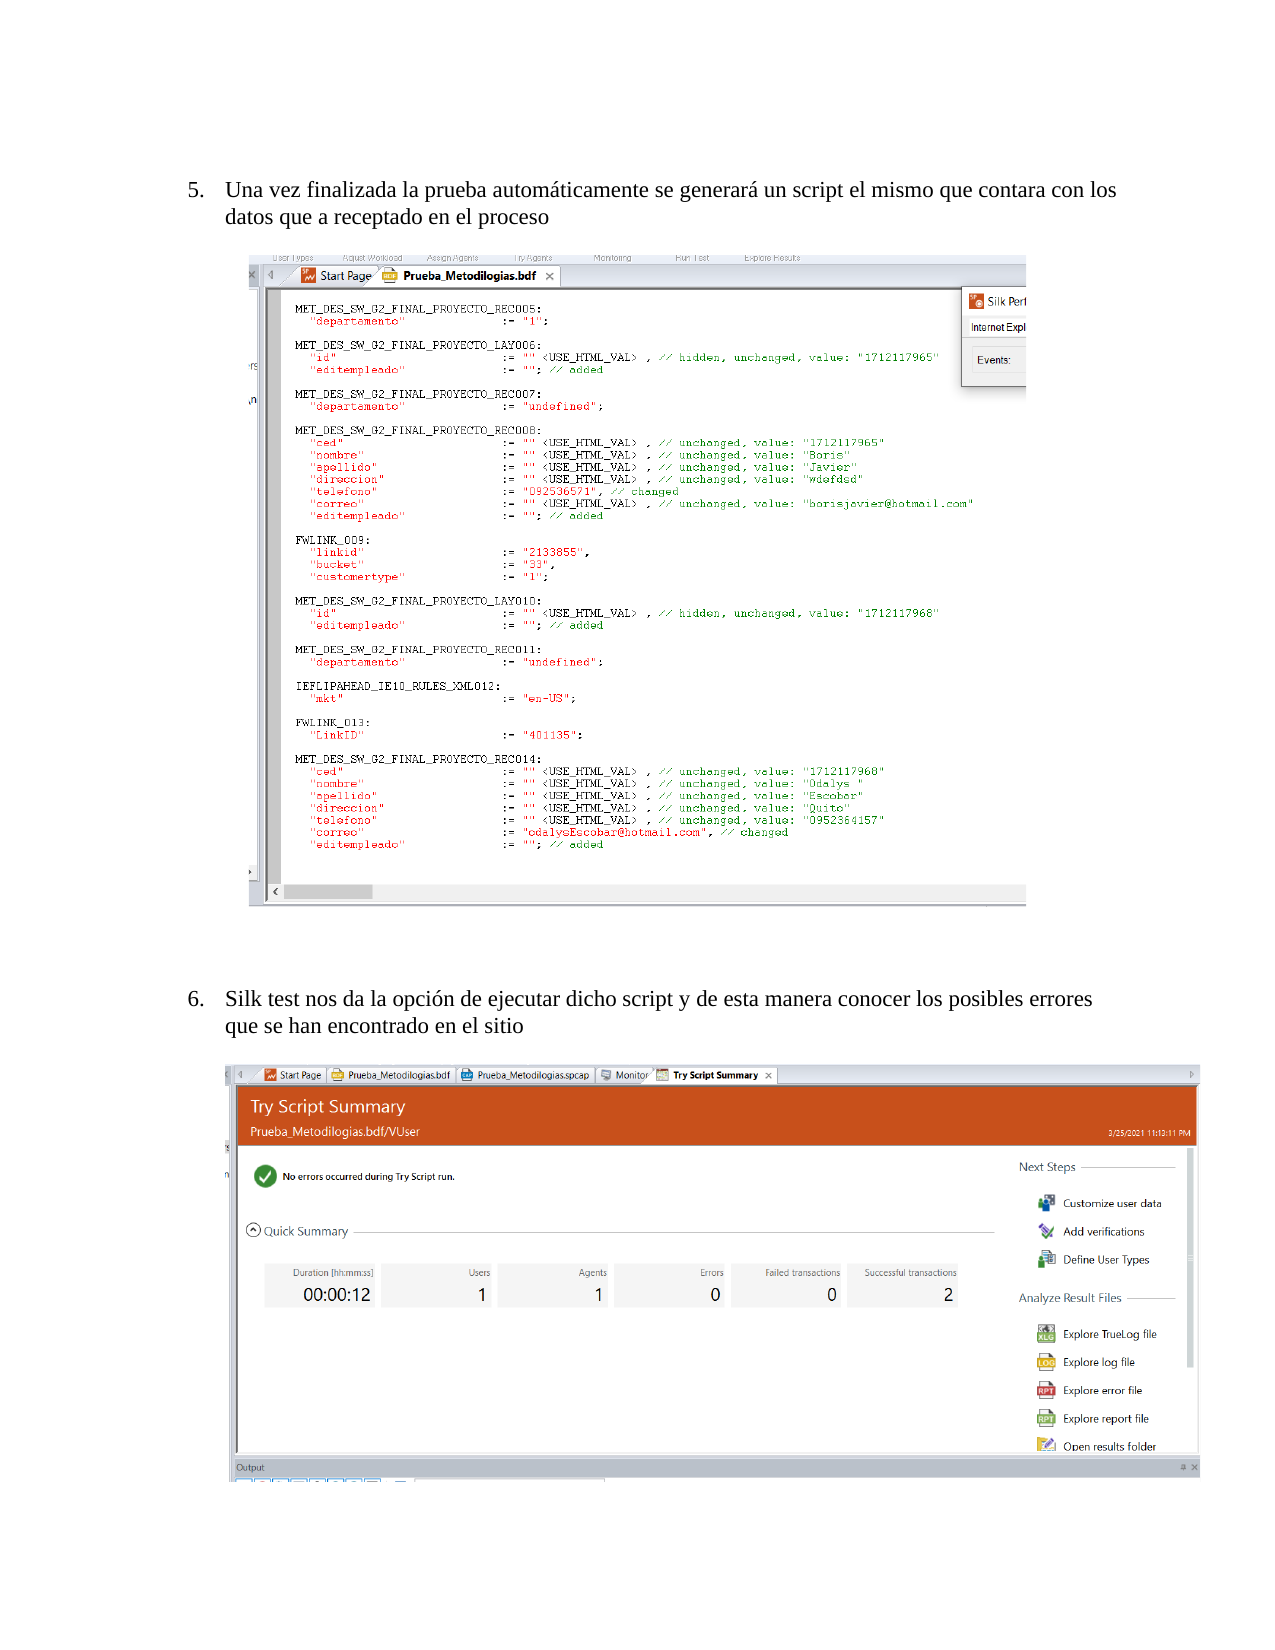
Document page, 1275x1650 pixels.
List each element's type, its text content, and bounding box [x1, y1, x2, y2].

picture [225, 1064, 1200, 1482]
list Silk test nos da la opción de ejecutar dicho script y de esta manera conocer los posibles errores que se han encontrado en el sitio [187, 985, 1125, 1038]
list Una vez finalizada la prueba automáticamente se generará un script el mismo que contara con los datos que a receptado en el proceso [187, 176, 1125, 229]
picture [248, 255, 1027, 907]
